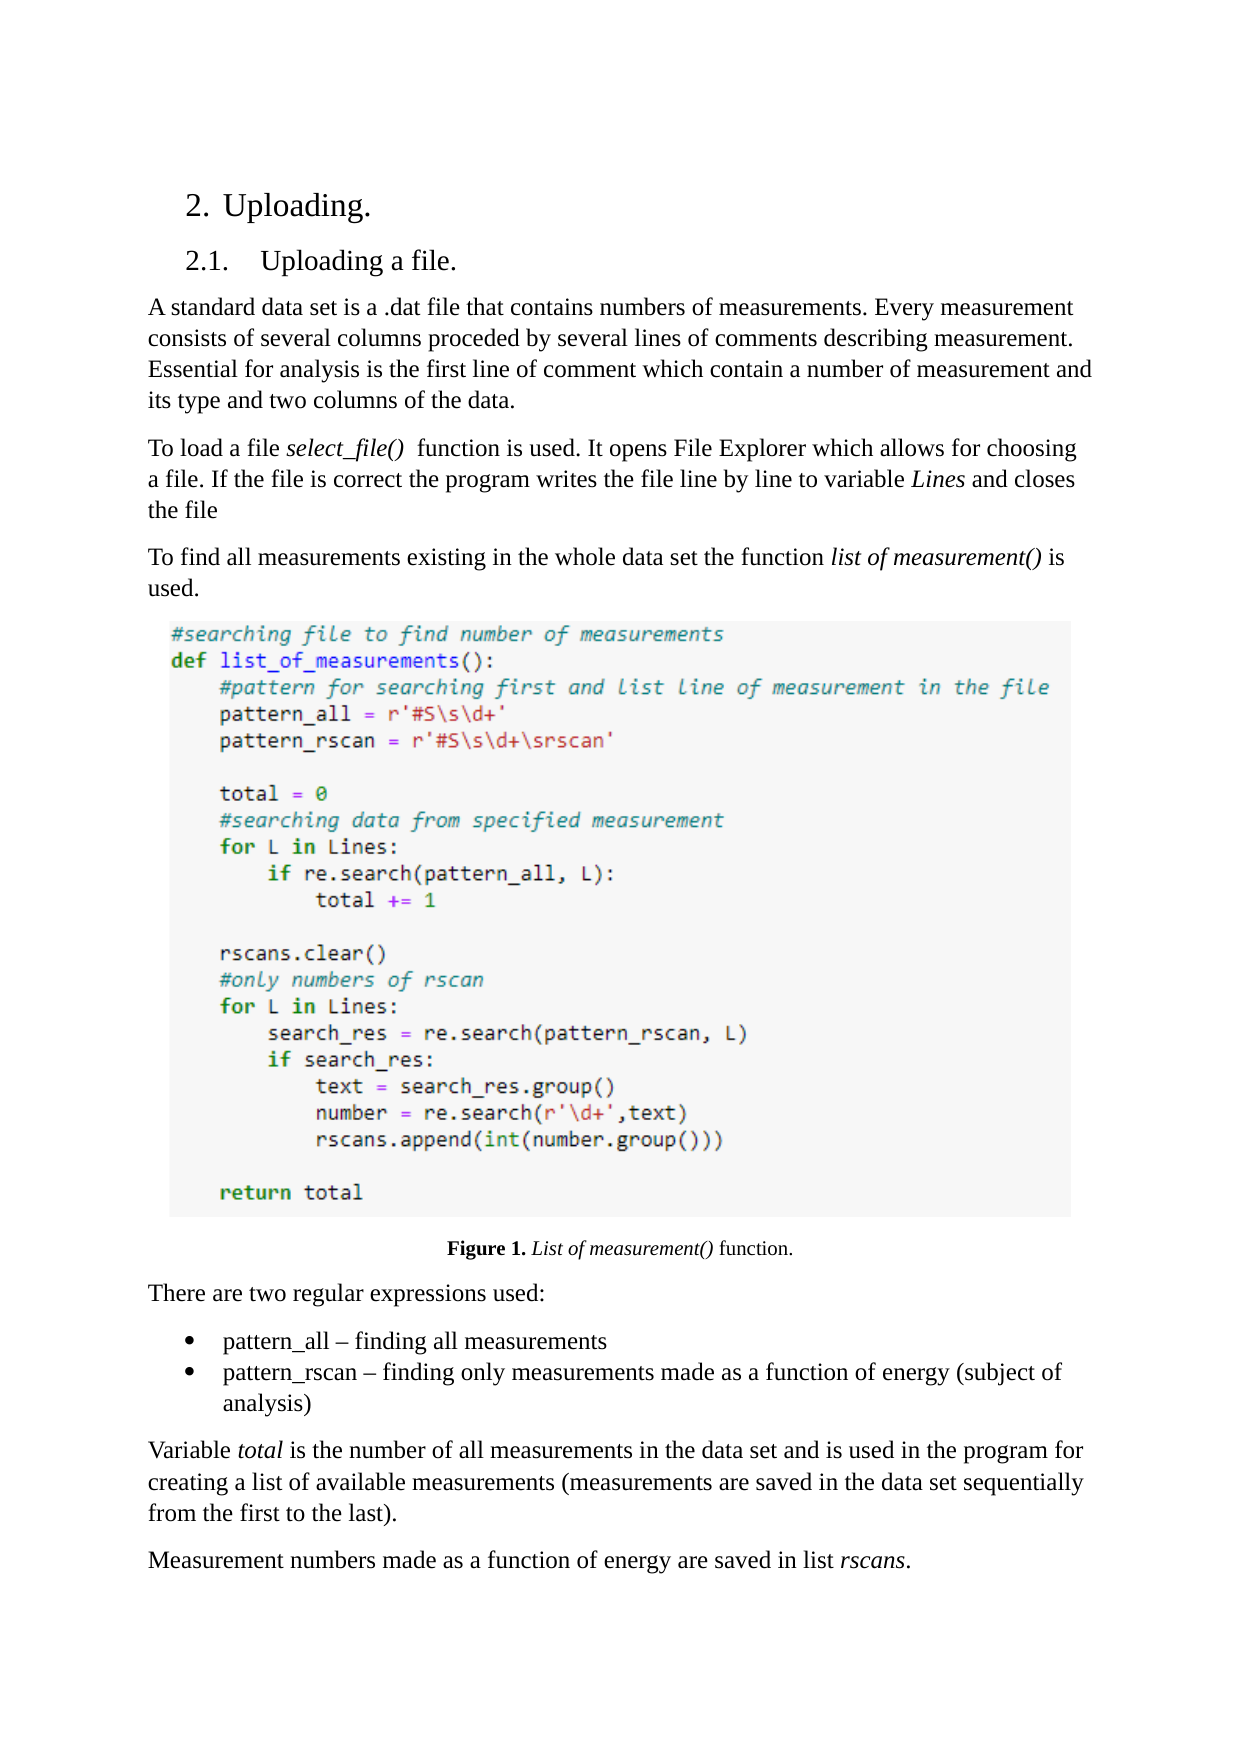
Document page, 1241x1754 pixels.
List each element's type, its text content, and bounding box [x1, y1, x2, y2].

list pattern_all – finding all measurements [185, 1326, 1093, 1354]
subtitle Uploading a file. [185, 243, 1093, 277]
text Variable total is the number of all measurements in the data set and is used in the program for creating a list of available measurements (measurements are saved in the data set sequentially from the first to the last). [148, 1436, 1093, 1526]
text A standard data set is a .dat file that contains numbers of measurements. Every measurement consists of several columns proceded by several lines of comments describing measurement. Essential for analysis is the first line of comment which contain a number of measurement and its type and two columns of the data. [148, 292, 1093, 414]
list pattern_rscan – finding only measurements made as a function of energy (subject of analysis) [185, 1357, 1093, 1417]
subtitle Uploading. [185, 185, 1093, 223]
text There are two regular expressions used: [148, 1278, 1093, 1307]
picture [169, 621, 1071, 1217]
text Figure 1. List of measurement() function. [148, 1236, 1093, 1259]
text To find all measurements existing in the whole data set the function list of measurement() is used. [148, 542, 1093, 602]
text Measurement numbers made as a function of energy are saved in list rscans. [148, 1545, 1093, 1574]
text To load a file select_file() function is used. It opens File Explorer which allows for choosing a file. If the file is correct the program writes the file line by line to variable Lines and closes the file [148, 433, 1093, 523]
